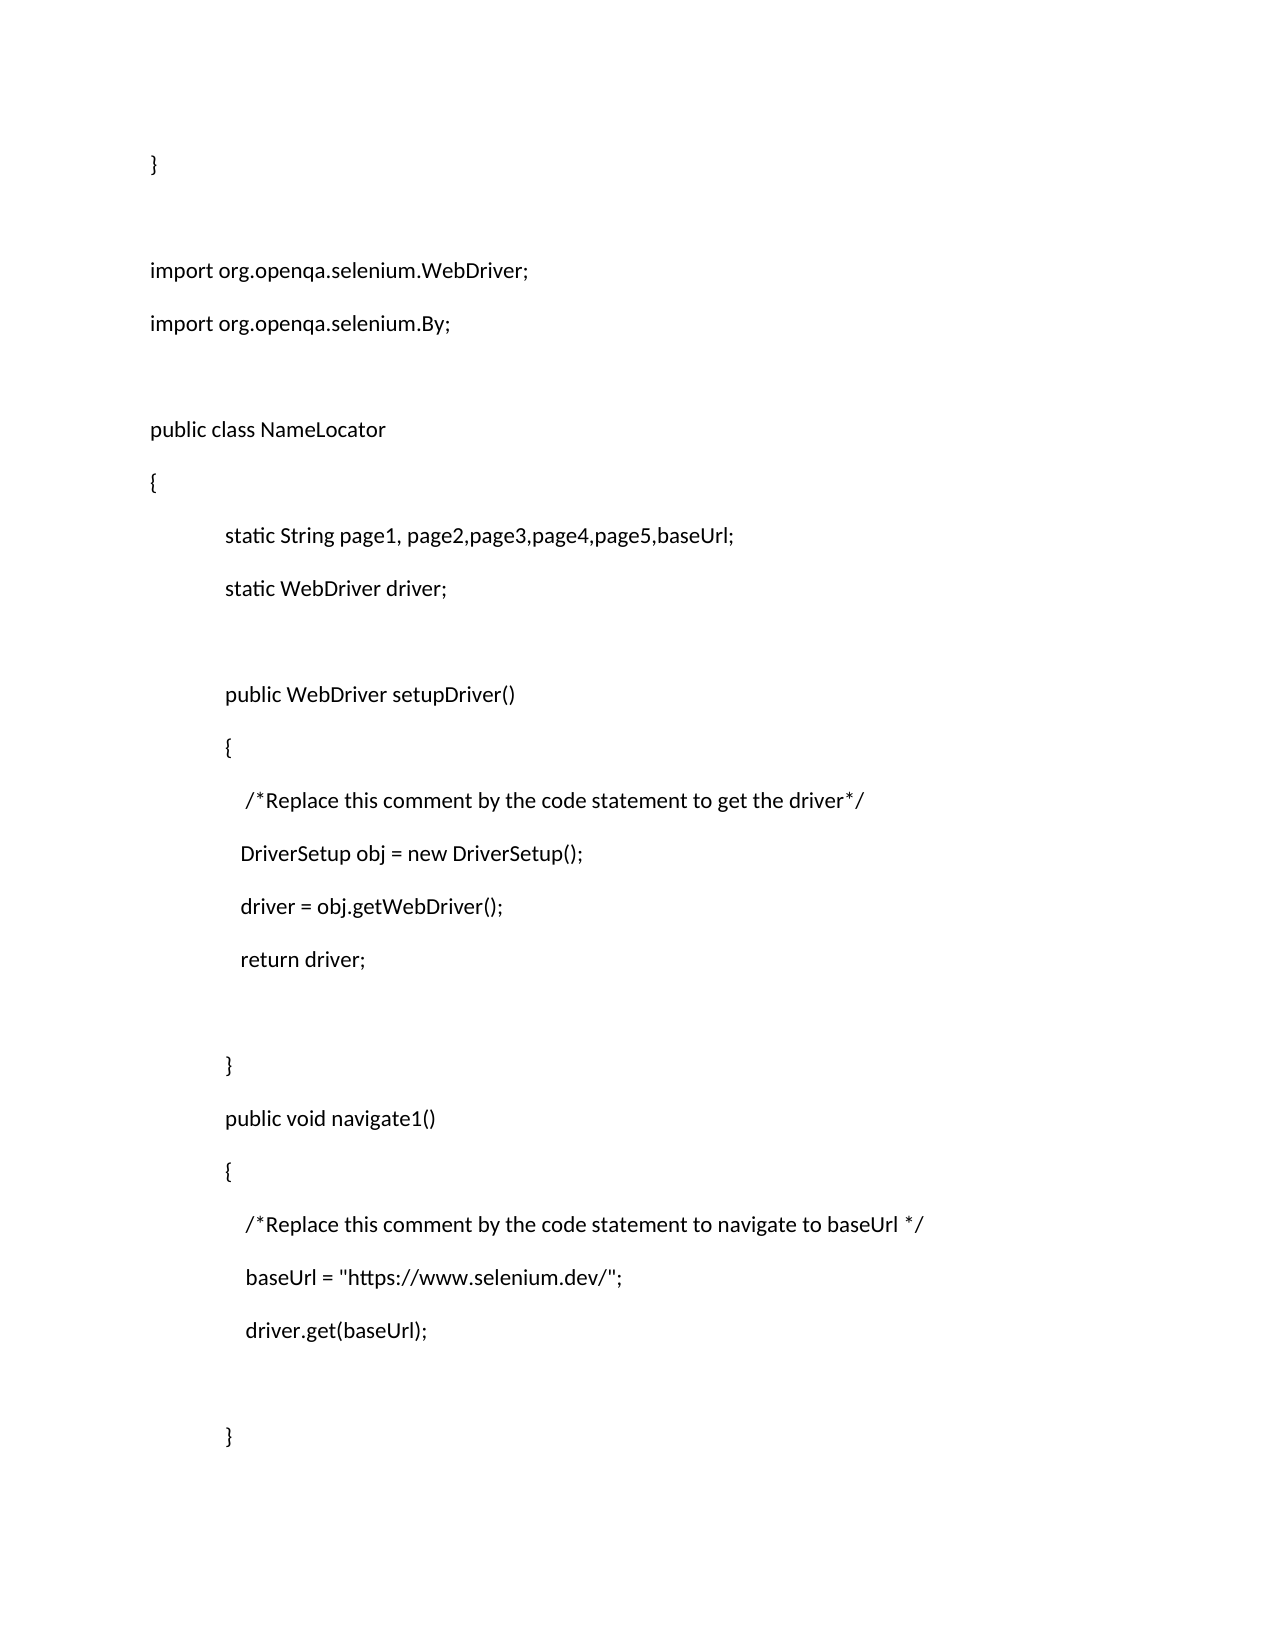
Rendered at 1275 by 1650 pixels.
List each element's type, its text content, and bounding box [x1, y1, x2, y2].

text public class NameLocator [150, 415, 1125, 443]
text /*Replace this comment by the code statement to get the driver*/ [150, 786, 1125, 814]
text static WebDriver driver; [150, 574, 1125, 602]
text { [150, 733, 1125, 761]
text /*Replace this comment by the code statement to navigate to baseUrl */ [150, 1210, 1125, 1238]
text driver.get(baseUrl); [150, 1316, 1125, 1344]
text baseUrl = "https://www.selenium.dev/"; [150, 1263, 1125, 1291]
text driver = obj.getWebDriver(); [150, 892, 1125, 920]
text } [150, 1422, 1125, 1451]
text import org.openqa.selenium.WebDriver; [150, 256, 1125, 284]
text DriverSetup obj = new DriverSetup(); [150, 839, 1125, 867]
text public void navigate1() [150, 1104, 1125, 1132]
text public WebDriver setupDriver() [150, 680, 1125, 708]
text } [150, 150, 1125, 178]
text { [150, 1157, 1125, 1185]
text import org.openqa.selenium.By; [150, 309, 1125, 337]
text return driver; [150, 945, 1125, 973]
text static String page1, page2,page3,page4,page5,baseUrl; [150, 521, 1125, 549]
text } [150, 1051, 1125, 1079]
text { [150, 468, 1125, 496]
